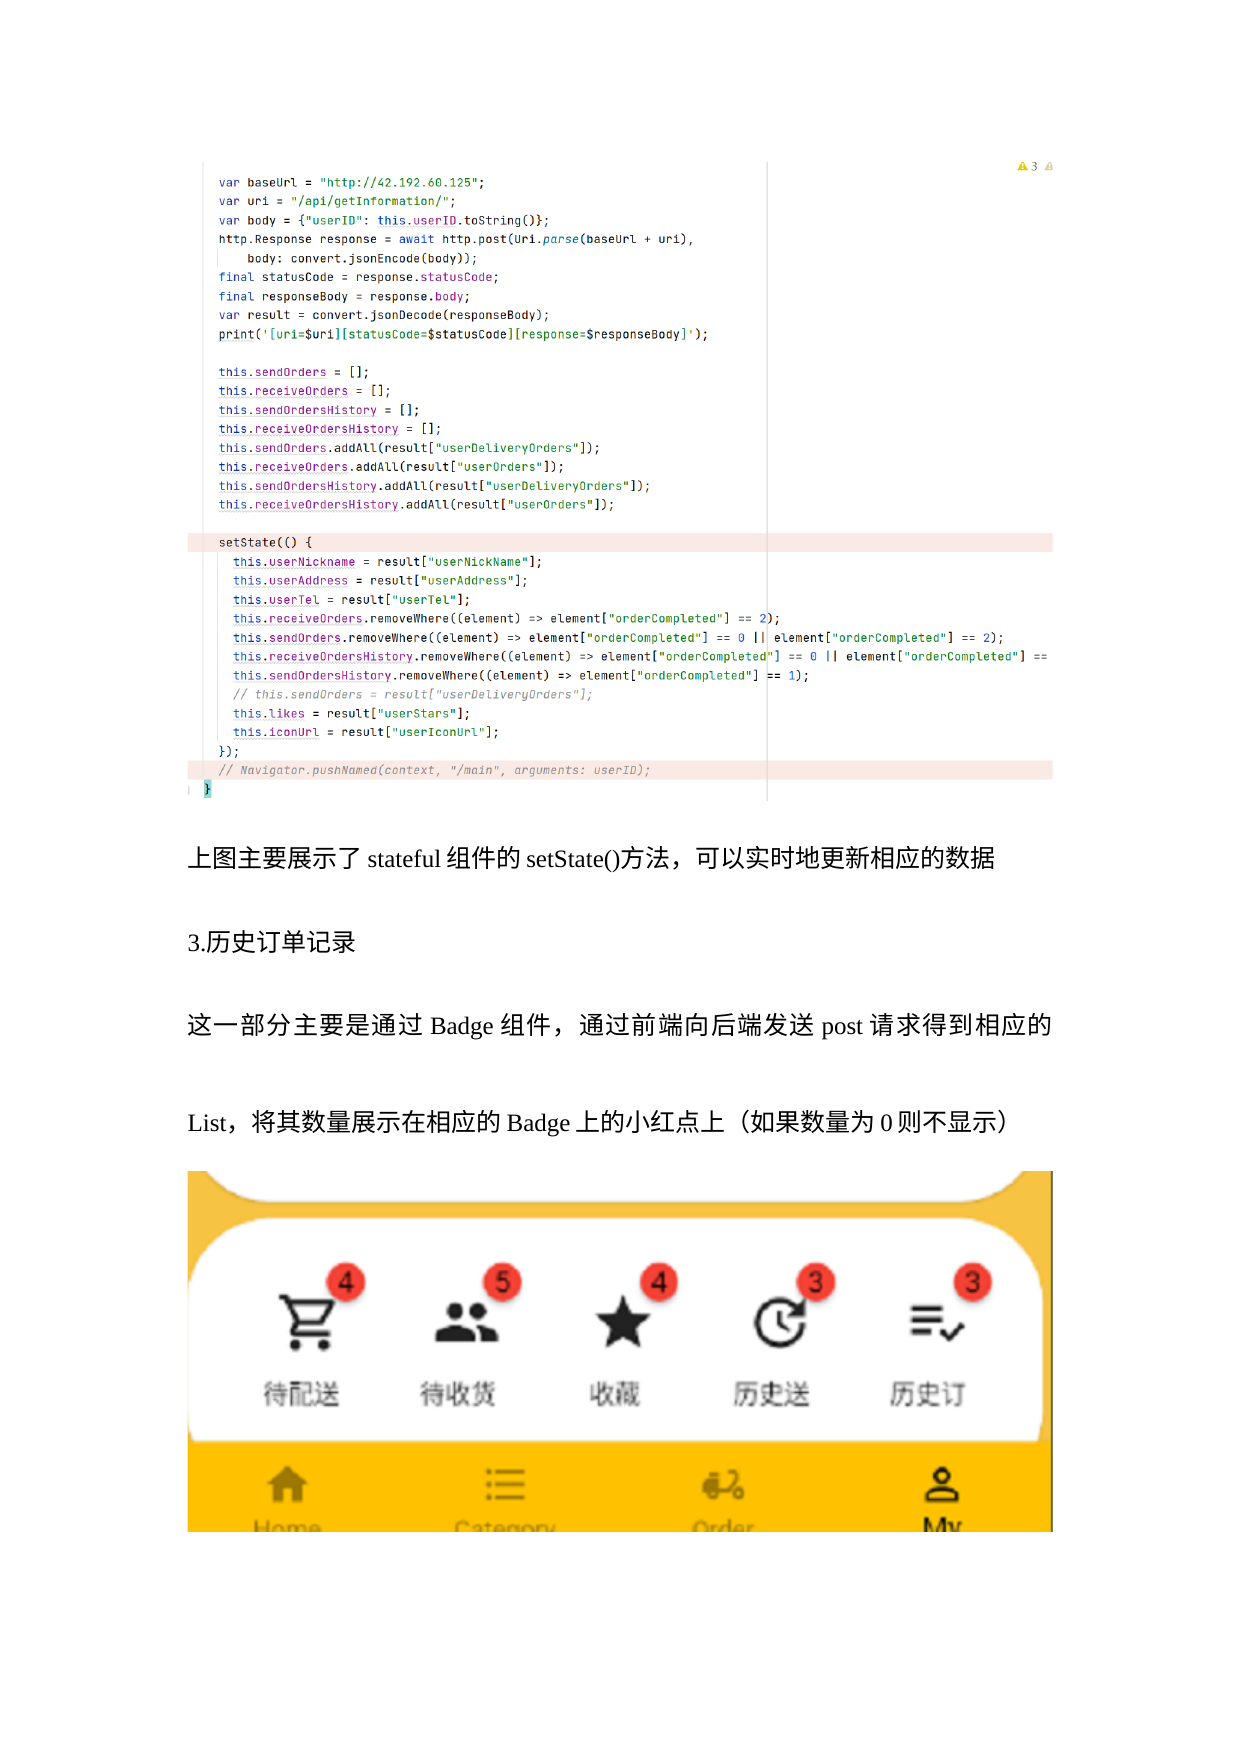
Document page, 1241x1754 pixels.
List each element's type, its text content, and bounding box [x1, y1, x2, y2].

text 这一部分主要是通过Badge组件，通过前端向后端发送post请求得到相应的List，将其数量展示在相应的Badge上的小红点上（如果数量为0则不显示） [187, 991, 1053, 1153]
text 3.历史订单记录 [187, 908, 1053, 973]
picture [187, 1171, 1053, 1532]
text 上图主要展示了stateful组件的setState()方法，可以实时地更新相应的数据 [187, 824, 1053, 889]
picture [187, 162, 1053, 801]
